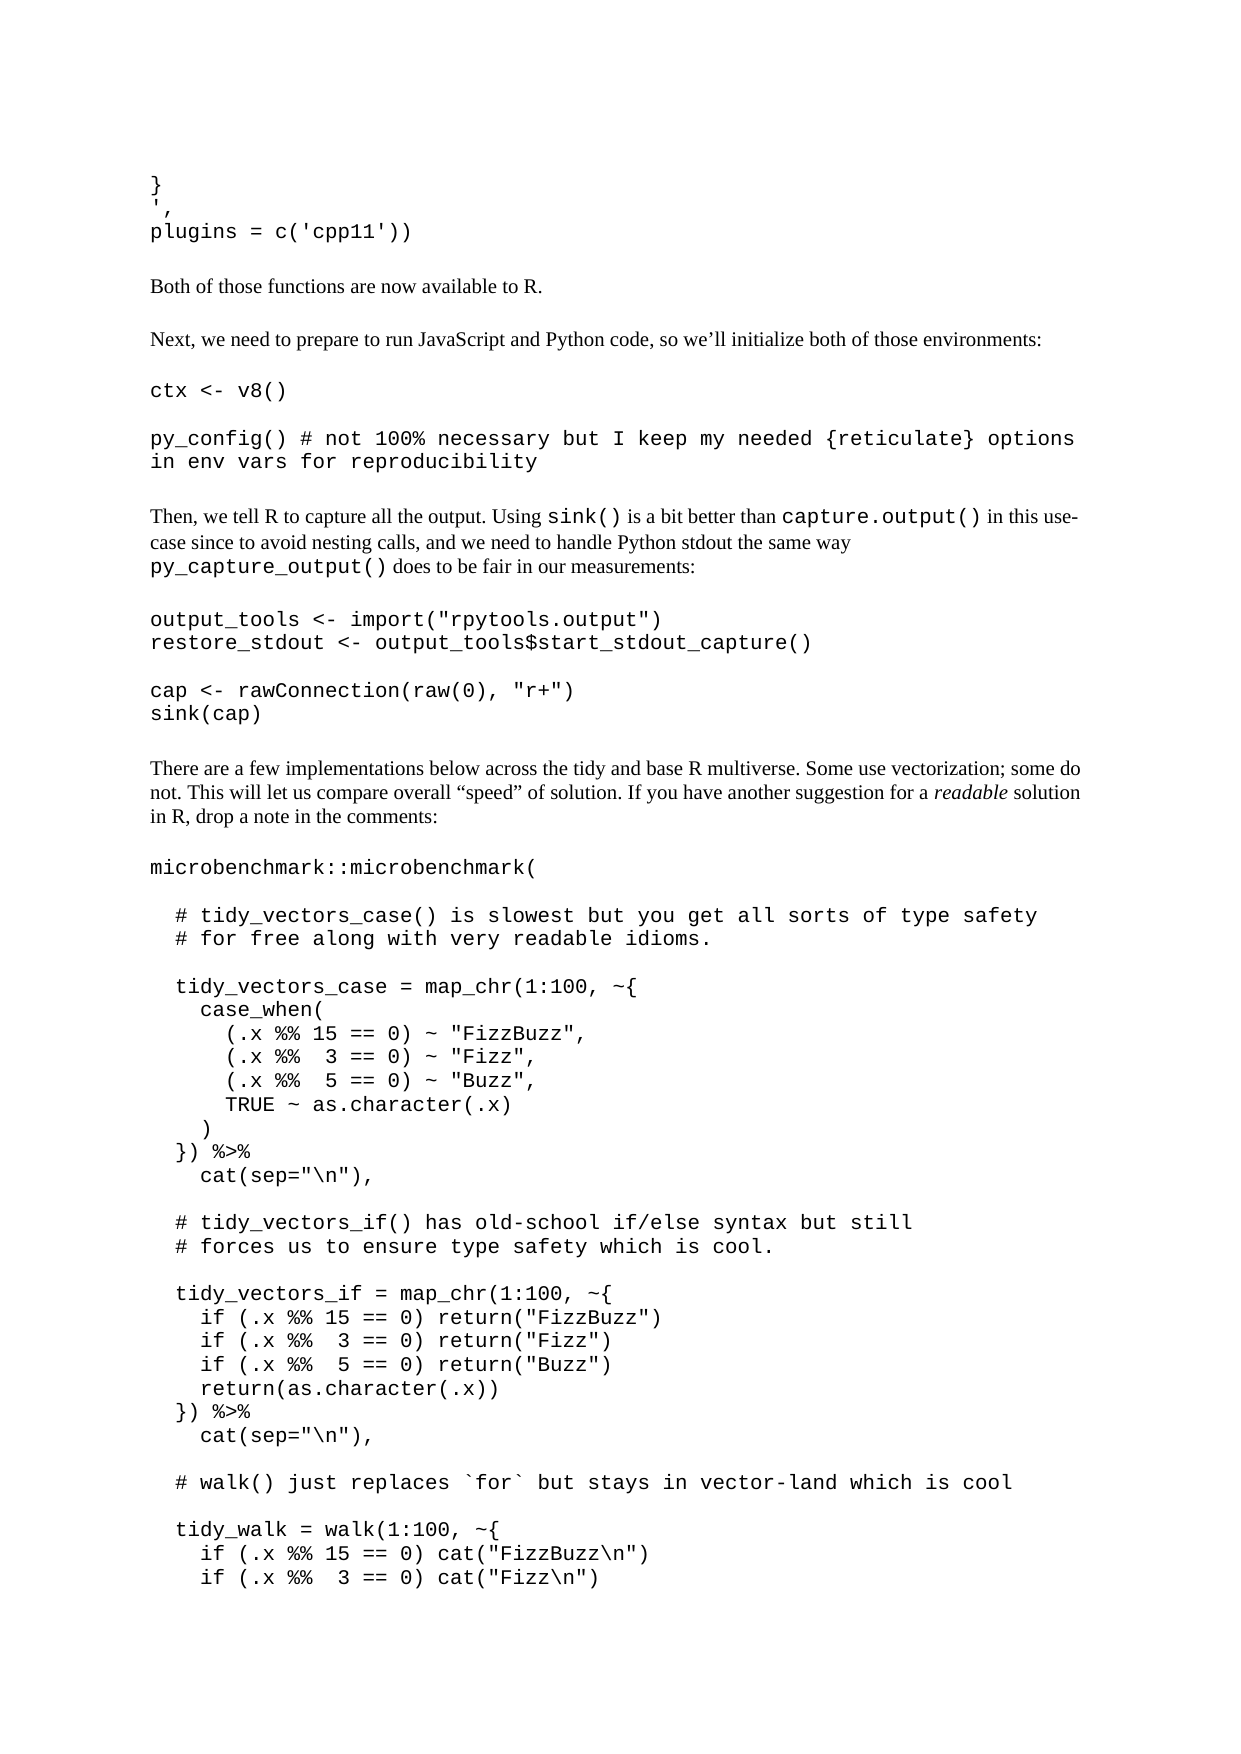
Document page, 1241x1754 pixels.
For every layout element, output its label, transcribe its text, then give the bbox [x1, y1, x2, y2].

text TRUE ~ as.character(.x) [150, 1094, 1090, 1117]
text Then, we tell R to capture all the output. Using sink() is a bit better than capture.output() in this use-case since to avoid nesting calls, and we need to handle Python stdout the same way py_capture_output() does to be fair in our measurements: [150, 504, 1090, 579]
text plugins = c('cpp11')) [150, 221, 1090, 244]
text if (.x %% 15 == 0) return("FizzBuzz") [150, 1307, 1090, 1330]
text There are a few implementations below across the tidy and base R multiverse. Some use vectorization; some do not. This will let us compare overall “speed” of solution. If you have another suggestion for a readable solution in R, drop a note in the comments: [150, 756, 1090, 828]
text (.x %% 5 == 0) ~ "Buzz", [150, 1070, 1090, 1094]
text }) %>% [150, 1401, 1090, 1425]
text case_when( [150, 999, 1090, 1023]
text return(as.character(.x)) [150, 1378, 1090, 1401]
text cat(sep="\n"), [150, 1425, 1090, 1448]
text ctx <- v8() [150, 380, 1090, 404]
text if (.x %% 5 == 0) return("Buzz") [150, 1354, 1090, 1378]
text Both of those functions are now available to R. [150, 274, 1090, 298]
text cap <- rawConnection(raw(0), "r+") [150, 679, 1090, 703]
text # tidy_vectors_if() has old-school if/else syntax but still [150, 1212, 1090, 1236]
text py_config() # not 100% necessary but I keep my needed {reticulate} options in env vars for reproducibility [150, 427, 1090, 475]
text restore_stdout <- output_tools$start_stdout_capture() [150, 632, 1090, 656]
text Next, we need to prepare to run JavaScript and Python code, so we’ll initialize both of those environments: [150, 327, 1090, 351]
text ', [150, 197, 1090, 221]
text # for free along with very readable idioms. [150, 928, 1090, 952]
text if (.x %% 3 == 0) return("Fizz") [150, 1330, 1090, 1354]
text output_tools <- import("rpytools.output") [150, 609, 1090, 632]
text sink(cap) [150, 703, 1090, 727]
text tidy_vectors_case = map_chr(1:100, ~{ [150, 976, 1090, 999]
text ) [150, 1117, 1090, 1141]
text microbenchmark::microbenchmark( [150, 857, 1090, 881]
text # forces us to ensure type safety which is cool. [150, 1236, 1090, 1259]
text if (.x %% 3 == 0) cat("Fizz\n") [150, 1567, 1090, 1590]
text # tidy_vectors_case() is slowest but you get all sorts of type safety [150, 905, 1090, 928]
text tidy_walk = walk(1:100, ~{ [150, 1519, 1090, 1543]
text if (.x %% 15 == 0) cat("FizzBuzz\n") [150, 1543, 1090, 1567]
text # walk() just replaces `for` but stays in vector-land which is cool [150, 1472, 1090, 1496]
text cat(sep="\n"), [150, 1165, 1090, 1188]
text (.x %% 3 == 0) ~ "Fizz", [150, 1047, 1090, 1070]
text }) %>% [150, 1141, 1090, 1165]
text tidy_vectors_if = map_chr(1:100, ~{ [150, 1283, 1090, 1307]
text } [150, 174, 1090, 197]
text (.x %% 15 == 0) ~ "FizzBuzz", [150, 1023, 1090, 1047]
